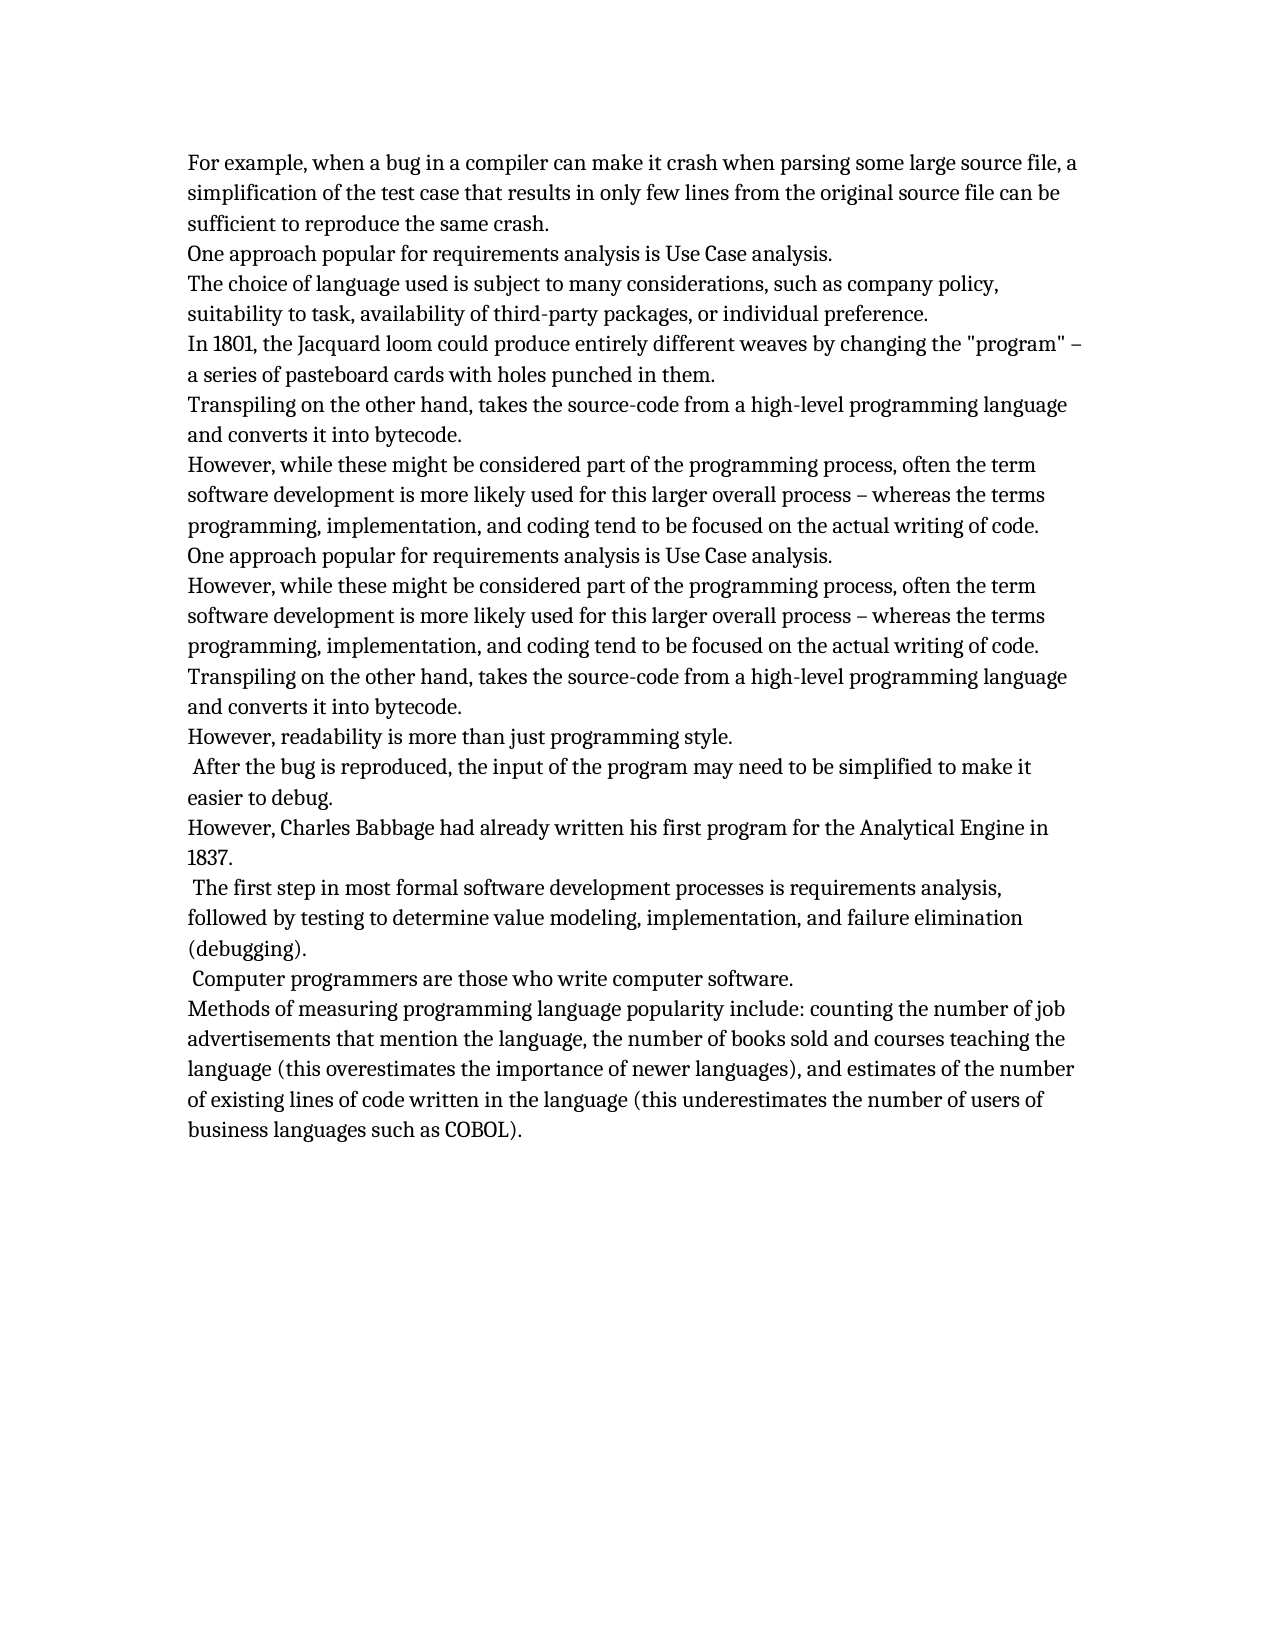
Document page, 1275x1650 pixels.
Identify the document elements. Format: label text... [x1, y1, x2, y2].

text For example, when a bug in a compiler can make it crash when parsing some large source file, a simplification of the test case that results in only few lines from the original source file can be sufficient to reproduce the same crash. One approach popular for requirements analysis is Use Case analysis. The choice of language used is subject to many considerations, such as company policy, suitability to task, availability of third-party packages, or individual preference. In 1801, the Jacquard loom could produce entirely different weaves by changing the "program" – a series of pasteboard cards with holes punched in them. Transpiling on the other hand, takes the source-code from a high-level programming language and converts it into bytecode. However, while these might be considered part of the programming process, often the term software development is more likely used for this larger overall process – whereas the terms programming, implementation, and coding tend to be focused on the actual writing of code. One approach popular for requirements analysis is Use Case analysis. However, while these might be considered part of the programming process, often the term software development is more likely used for this larger overall process – whereas the terms programming, implementation, and coding tend to be focused on the actual writing of code. Transpiling on the other hand, takes the source-code from a high-level programming language and converts it into bytecode. However, readability is more than just programming style. After the bug is reproduced, the input of the program may need to be simplified to make it easier to debug. However, Charles Babbage had already written his first program for the Analytical Engine in 1837. The first step in most formal software development processes is requirements analysis, followed by testing to determine value modeling, implementation, and failure elimination (debugging). Computer programmers are those who write computer software. Methods of measuring programming language popularity include: counting the number of job advertisements that mention the language, the number of books sold and courses teaching the language (this overestimates the importance of newer languages), and estimates of the number of existing lines of code written in the language (this underestimates the number of users of business languages such as COBOL). [187, 150, 1087, 1143]
